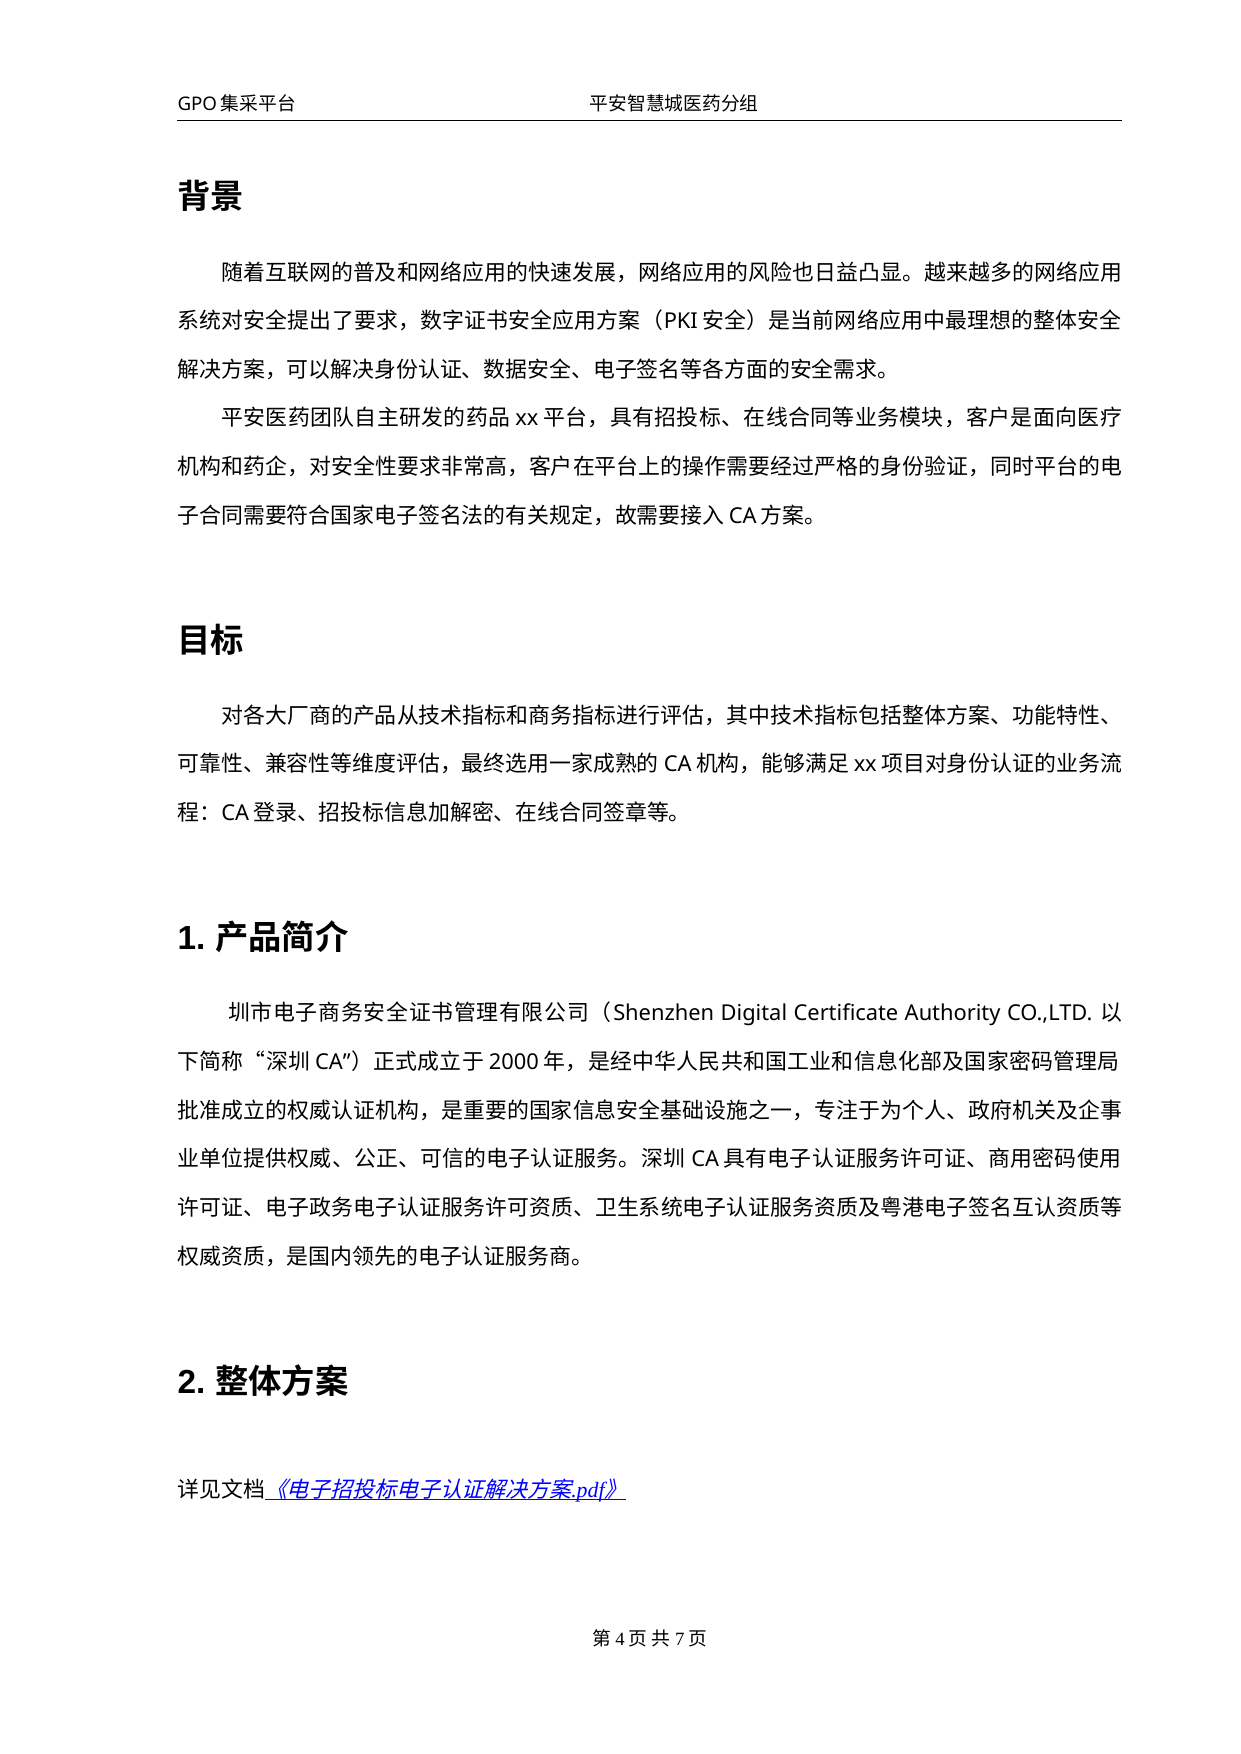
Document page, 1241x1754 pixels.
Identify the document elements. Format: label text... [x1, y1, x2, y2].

subtitle 背景 [177, 162, 1122, 227]
text 详见文档《电子招投标电子认证解决方案.pdf》 [177, 1471, 1122, 1504]
subtitle 目标 [177, 605, 1122, 670]
text 对各大厂商的产品从技术指标和商务指标进行评估，其中技术指标包括整体方案、功能特性、可靠性、兼容性等维度评估，最终选用一家成熟的CA机构，能够满足xx项目对身份认证的业务流程：CA登录、招投标信息加解密、在线合同签章等。 [177, 697, 1122, 827]
text 随着互联网的普及和网络应用的快速发展，网络应用的风险也日益凸显。越来越多的网络应用系统对安全提出了要求，数字证书安全应用方案（PKI安全）是当前网络应用中最理想的整体安全解决方案，可以解决身份认证、数据安全、电子签名等各方面的安全需求。 [177, 254, 1122, 384]
subtitle 整体方案 [177, 1347, 1122, 1412]
text 圳市电子商务安全证书管理有限公司（Shenzhen Digital Certificate Authority CO.,LTD. 以下简称“深圳CA”）正式成立于2000年，是经中华人民共和国工业和信息化部及国家密码管理局批准成立的权威认证机构，是重要的国家信息安全基础设施之一，专注于为个人、政府机关及企事业单位提供权威、公正、可信的电子认证服务。深圳CA具有电子认证服务许可证、商用密码使用许可证、电子政务电子认证服务许可资质、卫生系统电子认证服务资质及粤港电子签名互认资质等权威资质，是国内领先的电子认证服务商。 [177, 995, 1122, 1271]
text 平安医药团队自主研发的药品xx平台，具有招投标、在线合同等业务模块，客户是面向医疗机构和药企，对安全性要求非常高，客户在平台上的操作需要经过严格的身份验证，同时平台的电子合同需要符合国家电子签名法的有关规定，故需要接入CA方案。 [177, 400, 1122, 530]
subtitle 产品简介 [177, 903, 1122, 968]
